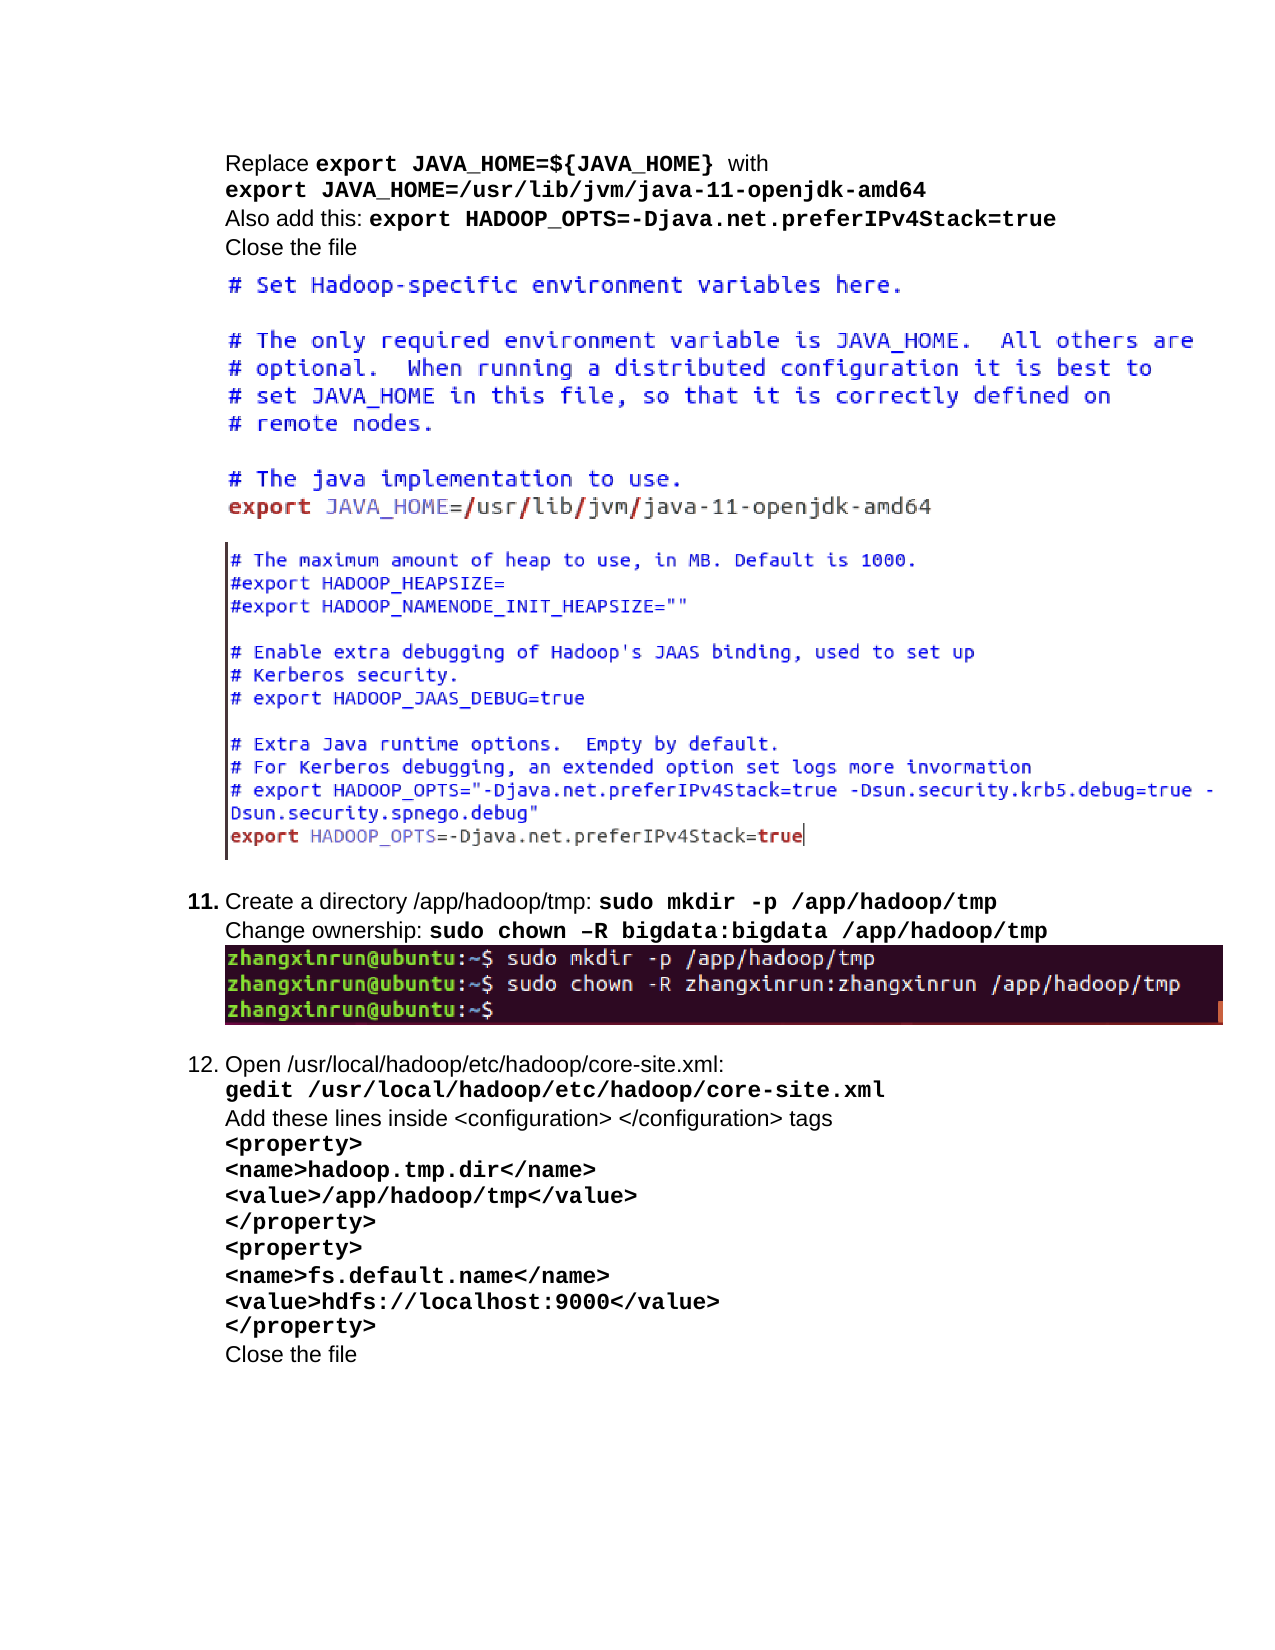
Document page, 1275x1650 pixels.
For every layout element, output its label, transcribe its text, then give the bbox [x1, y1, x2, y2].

picture [225, 260, 1223, 860]
text Close the file [225, 233, 1137, 260]
text <name>hadoop.tmp.dir</name> [225, 1158, 1137, 1184]
list Open /usr/local/hadoop/etc/hadoop/core-site.xml: [187, 1051, 1137, 1078]
subtitle gedit /usr/local/hadoop/etc/hadoop/core-site.xml [225, 1079, 1137, 1105]
text <property> [225, 1237, 1137, 1262]
subtitle export JAVA_HOME=/usr/lib/jvm/java-11-openjdk-amd64 [225, 179, 1137, 204]
text <value>hdfs://localhost:9000</value> [225, 1288, 1137, 1314]
text Close the file [225, 1341, 1137, 1367]
text Also add this: export HADOOP_OPTS=-Djava.net.preferIPv4Stack=true [225, 205, 1137, 233]
text Add these lines inside <configuration> </configuration> tags [225, 1105, 1137, 1132]
text Change ownership: sudo chown –R bigdata:bigdata /app/hadoop/tmp [225, 917, 1137, 945]
text <value>/app/hadoop/tmp</value> [225, 1184, 1137, 1211]
text </property> [225, 1211, 1137, 1236]
picture [225, 945, 1223, 1025]
text </property> [225, 1314, 1137, 1340]
subtitle <property> [225, 1133, 1137, 1158]
text Replace export JAVA_HOME=${JAVA_HOME} with [225, 150, 1137, 179]
list Create a directory /app/hadoop/tmp: sudo mkdir -p /app/hadoop/tmp [187, 888, 1137, 916]
text <name>fs.default.name</name> [225, 1263, 1137, 1288]
